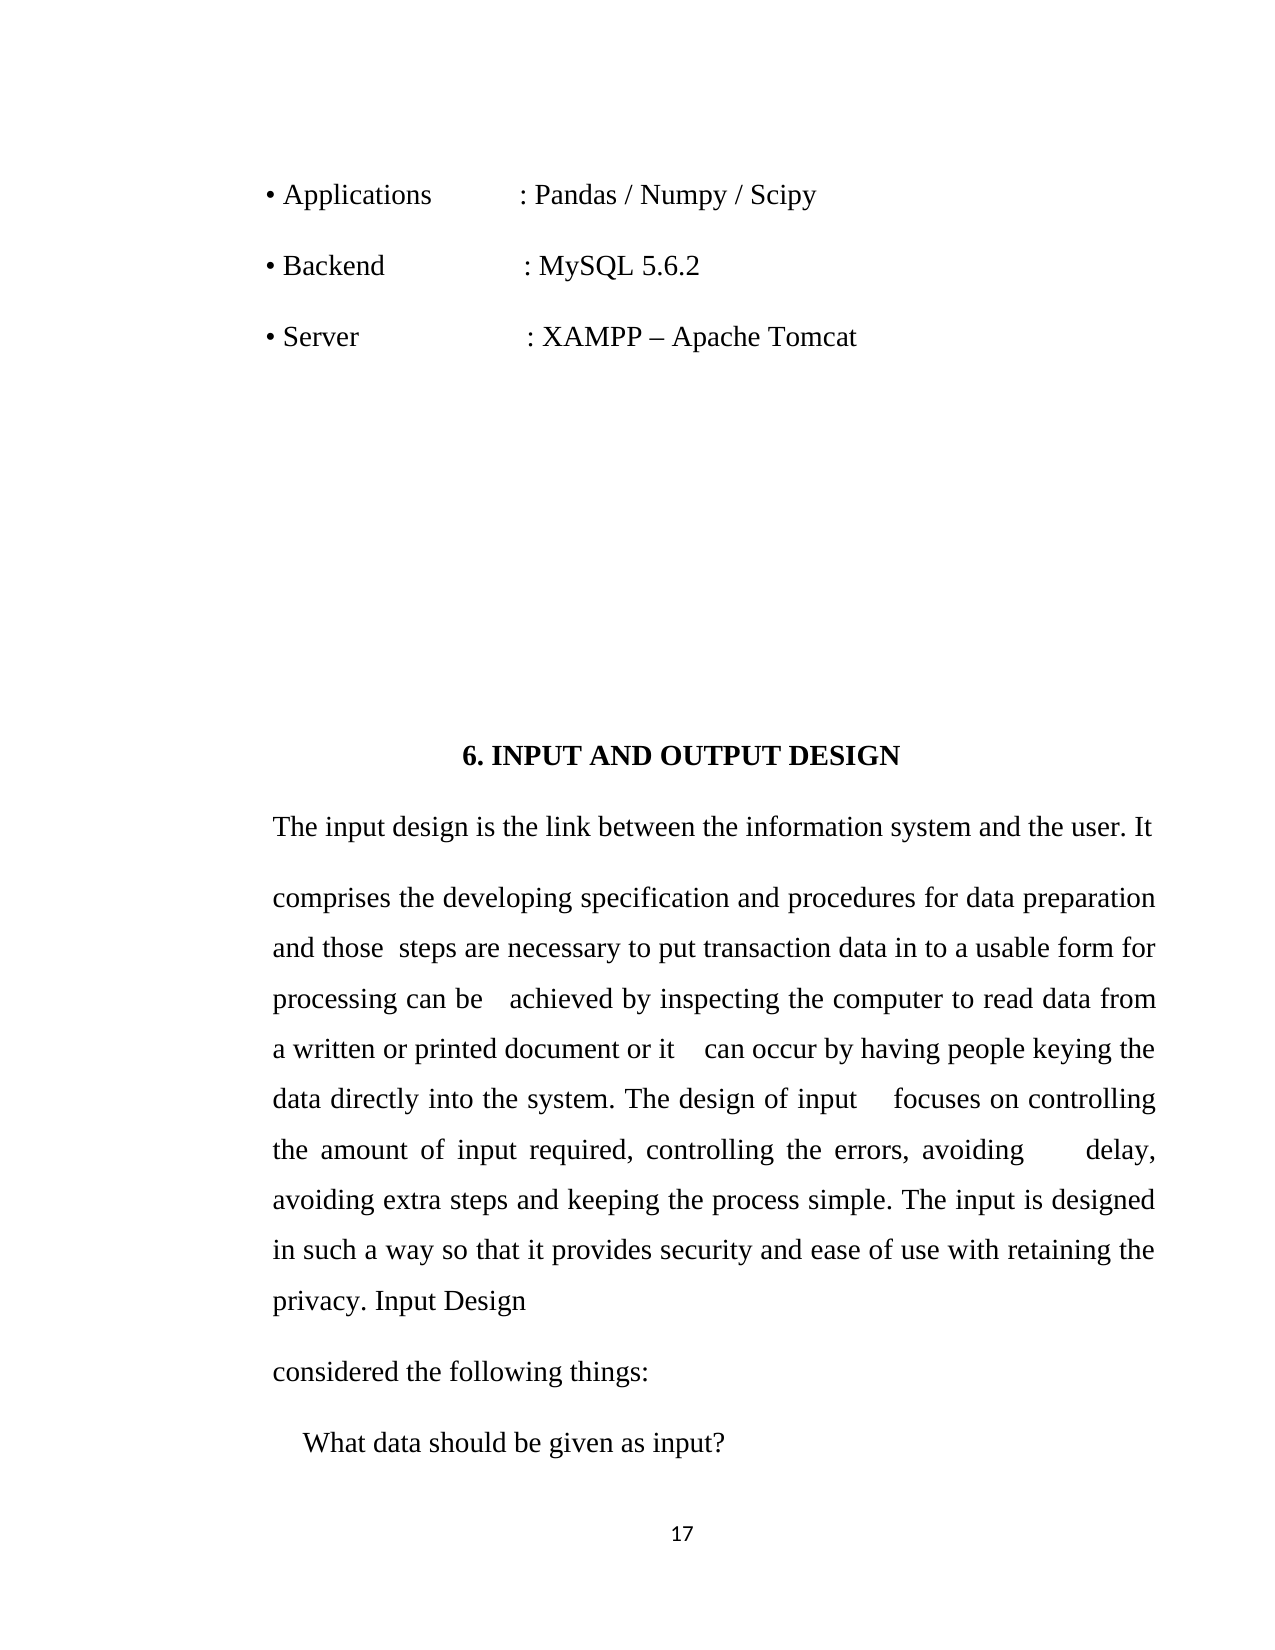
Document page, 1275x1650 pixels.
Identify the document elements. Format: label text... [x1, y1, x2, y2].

text considered the following things: [272, 1354, 1157, 1387]
text • Backend : MySQL 5.6.2 [207, 248, 1157, 282]
text The input design is the link between the information system and the user. It [272, 809, 1157, 843]
text  What data should be given as input? [272, 1425, 1157, 1459]
text • Applications : Pandas / Numpy / Scipy [207, 177, 1157, 211]
text comprises the developing specification and procedures for data preparation and those steps are necessary to put transaction data in to a usable form for processing can be achieved by inspecting the computer to read data from a written or printed document or it can occur by having people keying the data directly into the system. The design of input focuses on controlling the amount of input required, controlling the errors, avoiding delay, avoiding extra steps and keeping the process simple. The input is designed in such a way so that it provides security and ease of use with retaining the privacy. Input Design [272, 880, 1157, 1316]
text • Server : XAMPP – Apache Tomcat [207, 319, 1157, 353]
text 6. INPUT AND OUTPUT DESIGN [272, 738, 1157, 772]
